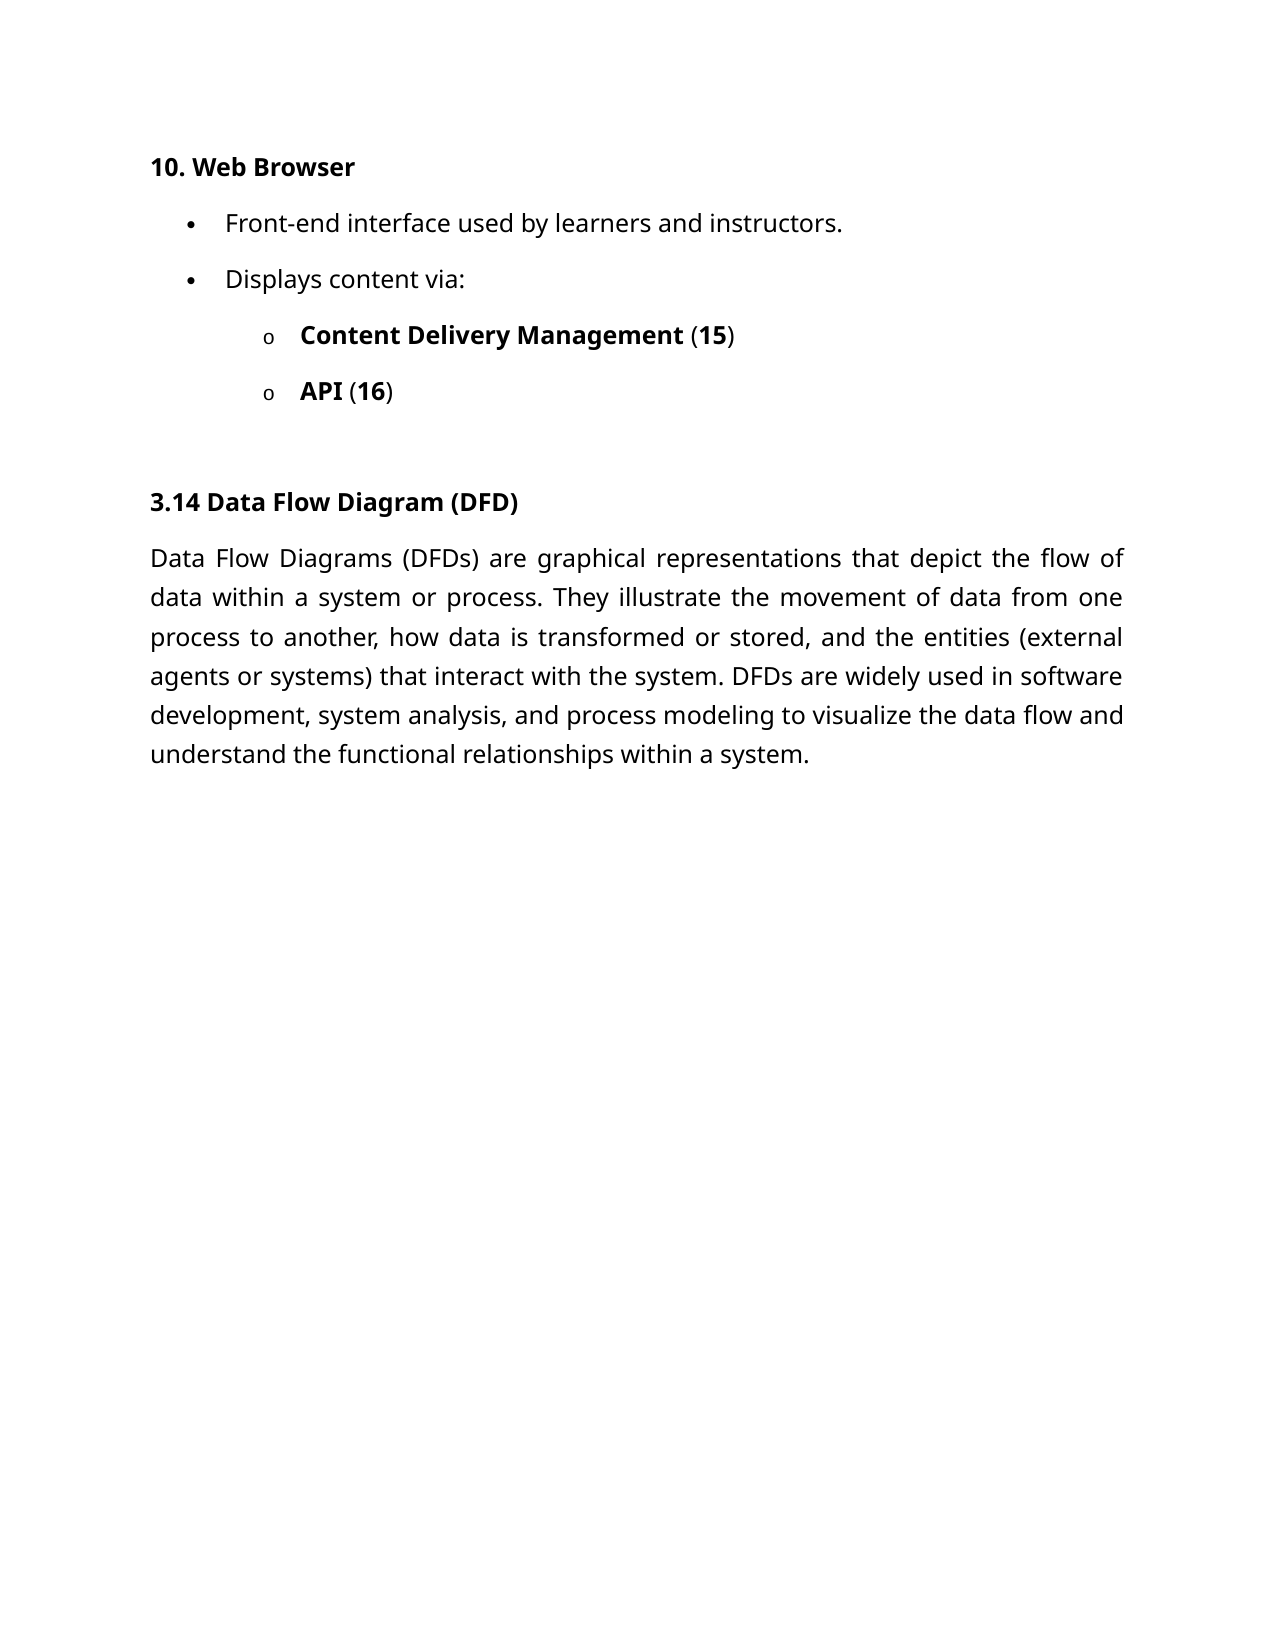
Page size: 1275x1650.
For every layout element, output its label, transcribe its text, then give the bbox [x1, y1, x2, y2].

list API (16) [262, 373, 1125, 407]
text Data Flow Diagrams (DFDs) are graphical representations that depict the flow of data within a system or process. They illustrate the movement of data from one process to another, how data is transformed or stored, and the entities (external agents or systems) that interact with the system. DFDs are widely used in software development, system analysis, and process modeling to visualize the data flow and understand the functional relationships within a system. [150, 541, 1125, 771]
text 3.14 Data Flow Diagram (DFD) [150, 485, 1125, 519]
text 10. Web Browser [150, 150, 1125, 184]
list Content Delivery Management (15) [262, 317, 1125, 352]
list Displays content via: [187, 262, 1125, 296]
list Front-end interface used by learners and instructors. [187, 206, 1125, 240]
